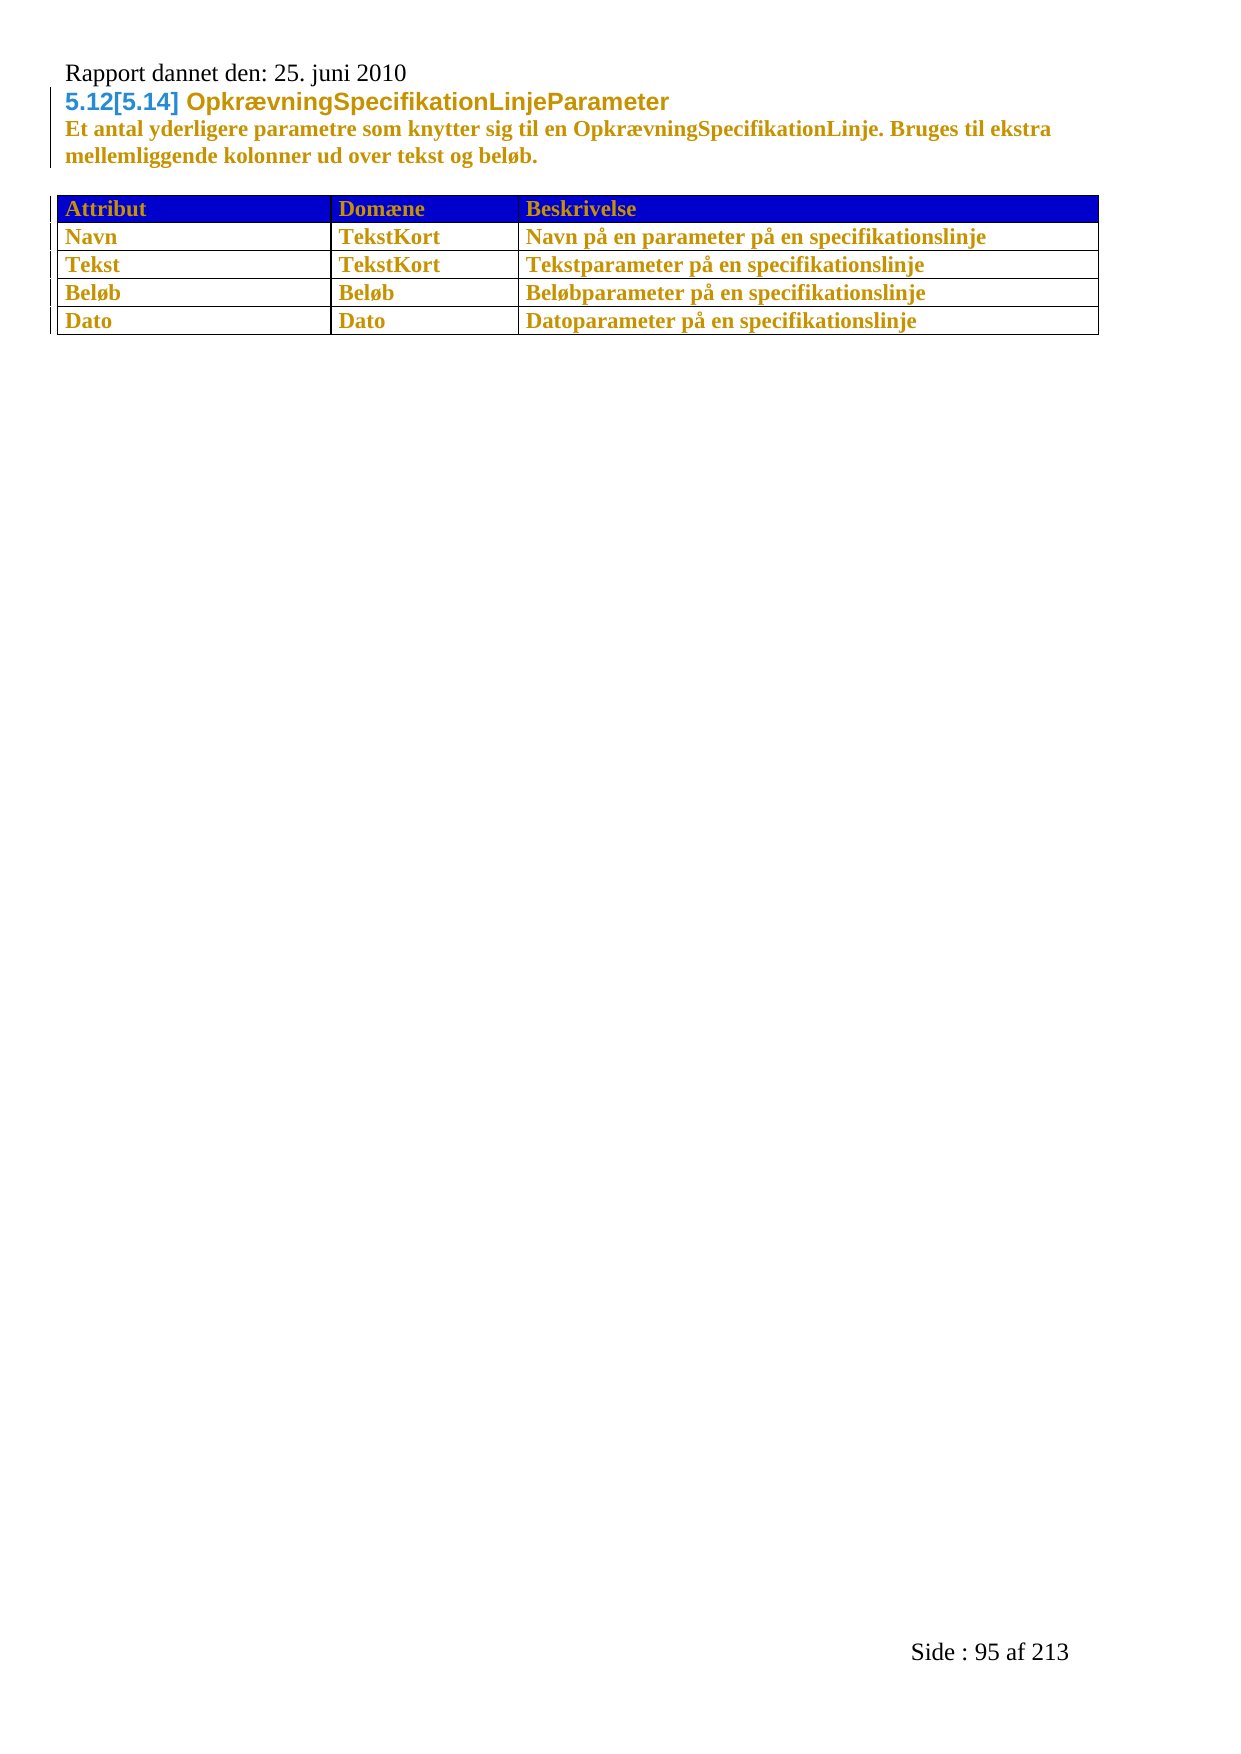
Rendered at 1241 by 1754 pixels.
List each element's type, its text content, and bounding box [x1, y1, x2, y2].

table_header Domæne [332, 196, 518, 222]
table_cell Tekst [58, 251, 330, 278]
table_cell Navn på en parameter på en specifikationslinje [519, 223, 1098, 250]
table_cell Navn [58, 223, 330, 250]
text Et antal yderligere parametre som knytter sig til en OpkrævningSpecifikationLinje. Bruges til ekstra mellemliggende kolonner ud over tekst og beløb. [65, 115, 1181, 168]
table_header Attribut [58, 196, 330, 222]
table_cell TekstKort [332, 223, 518, 250]
table_cell Dato [332, 307, 518, 333]
table_cell Datoparameter på en specifikationslinje [519, 307, 1098, 333]
subtitle OpkrævningSpecifikationLinjeParameter [65, 87, 1181, 115]
table_header Beskrivelse [519, 196, 1098, 222]
table_cell Tekstparameter på en specifikationslinje [519, 251, 1098, 278]
table_cell Dato [58, 307, 330, 333]
table_cell Beløbparameter på en specifikationslinje [519, 279, 1098, 306]
table_cell TekstKort [332, 251, 518, 278]
table_cell Beløb [58, 279, 330, 306]
table_cell Beløb [332, 279, 518, 306]
